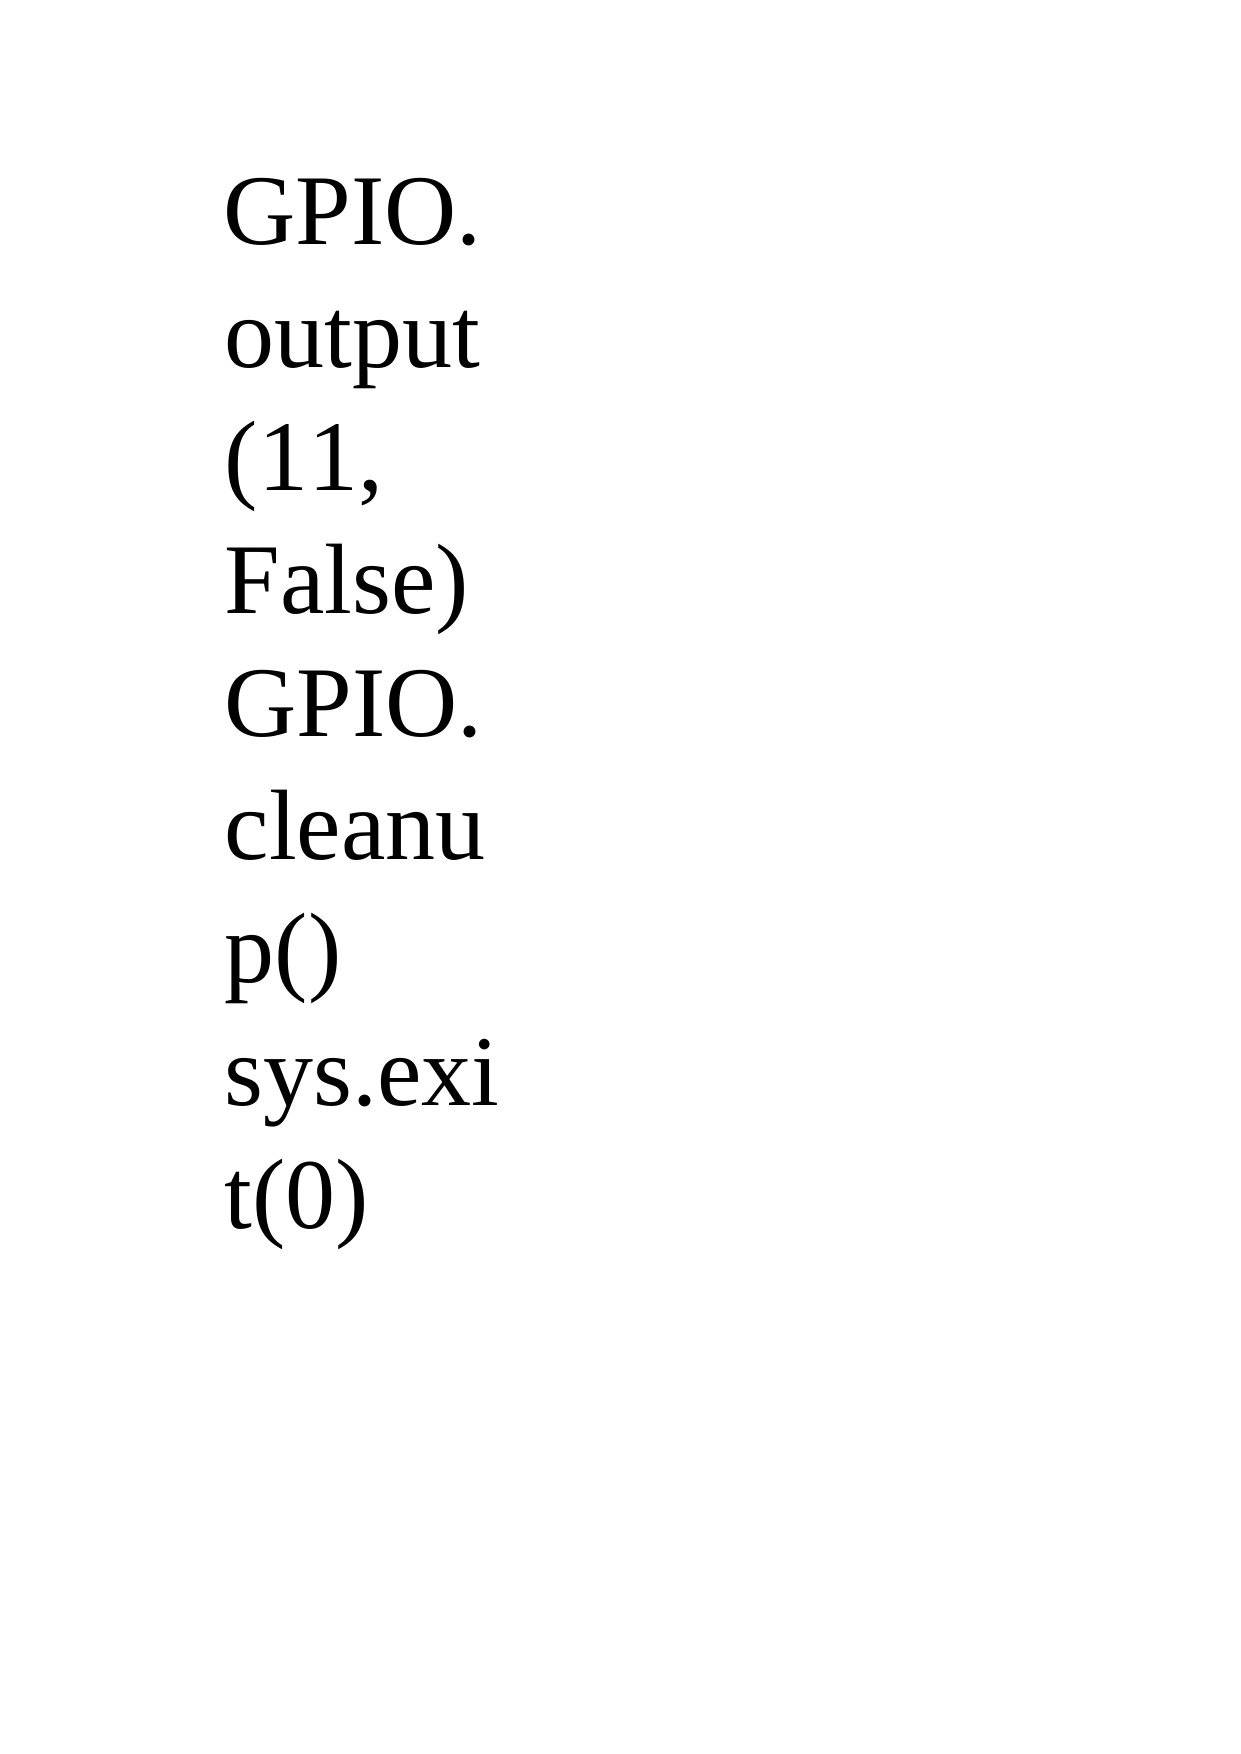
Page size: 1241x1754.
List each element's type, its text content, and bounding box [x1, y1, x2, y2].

text GPIO.output(11, False) GPIO.cleanup() sys.exit(0) [223, 151, 512, 1250]
